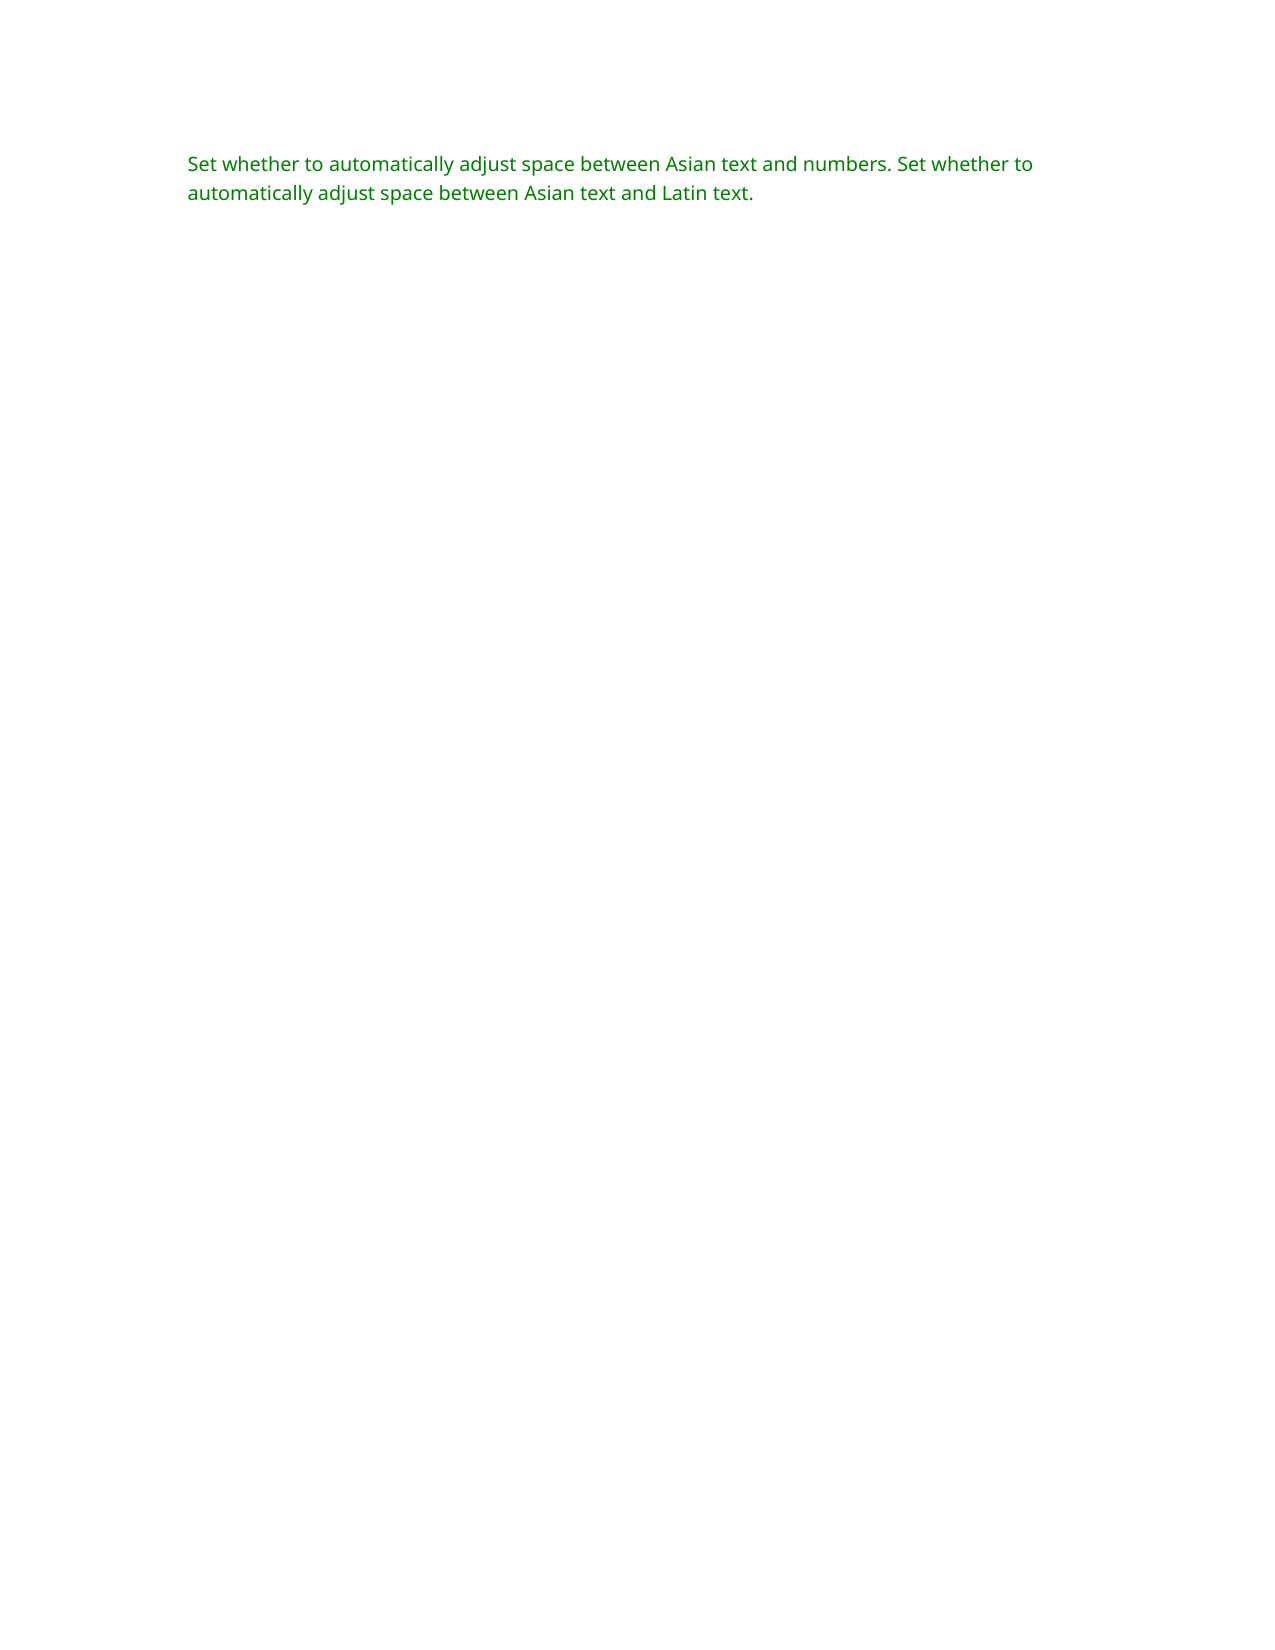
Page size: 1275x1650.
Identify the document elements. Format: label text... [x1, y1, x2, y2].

text Set whether to automatically adjust space between Asian text and numbers. Set whether to automatically adjust space between Asian text and Latin text. [187, 150, 1087, 206]
